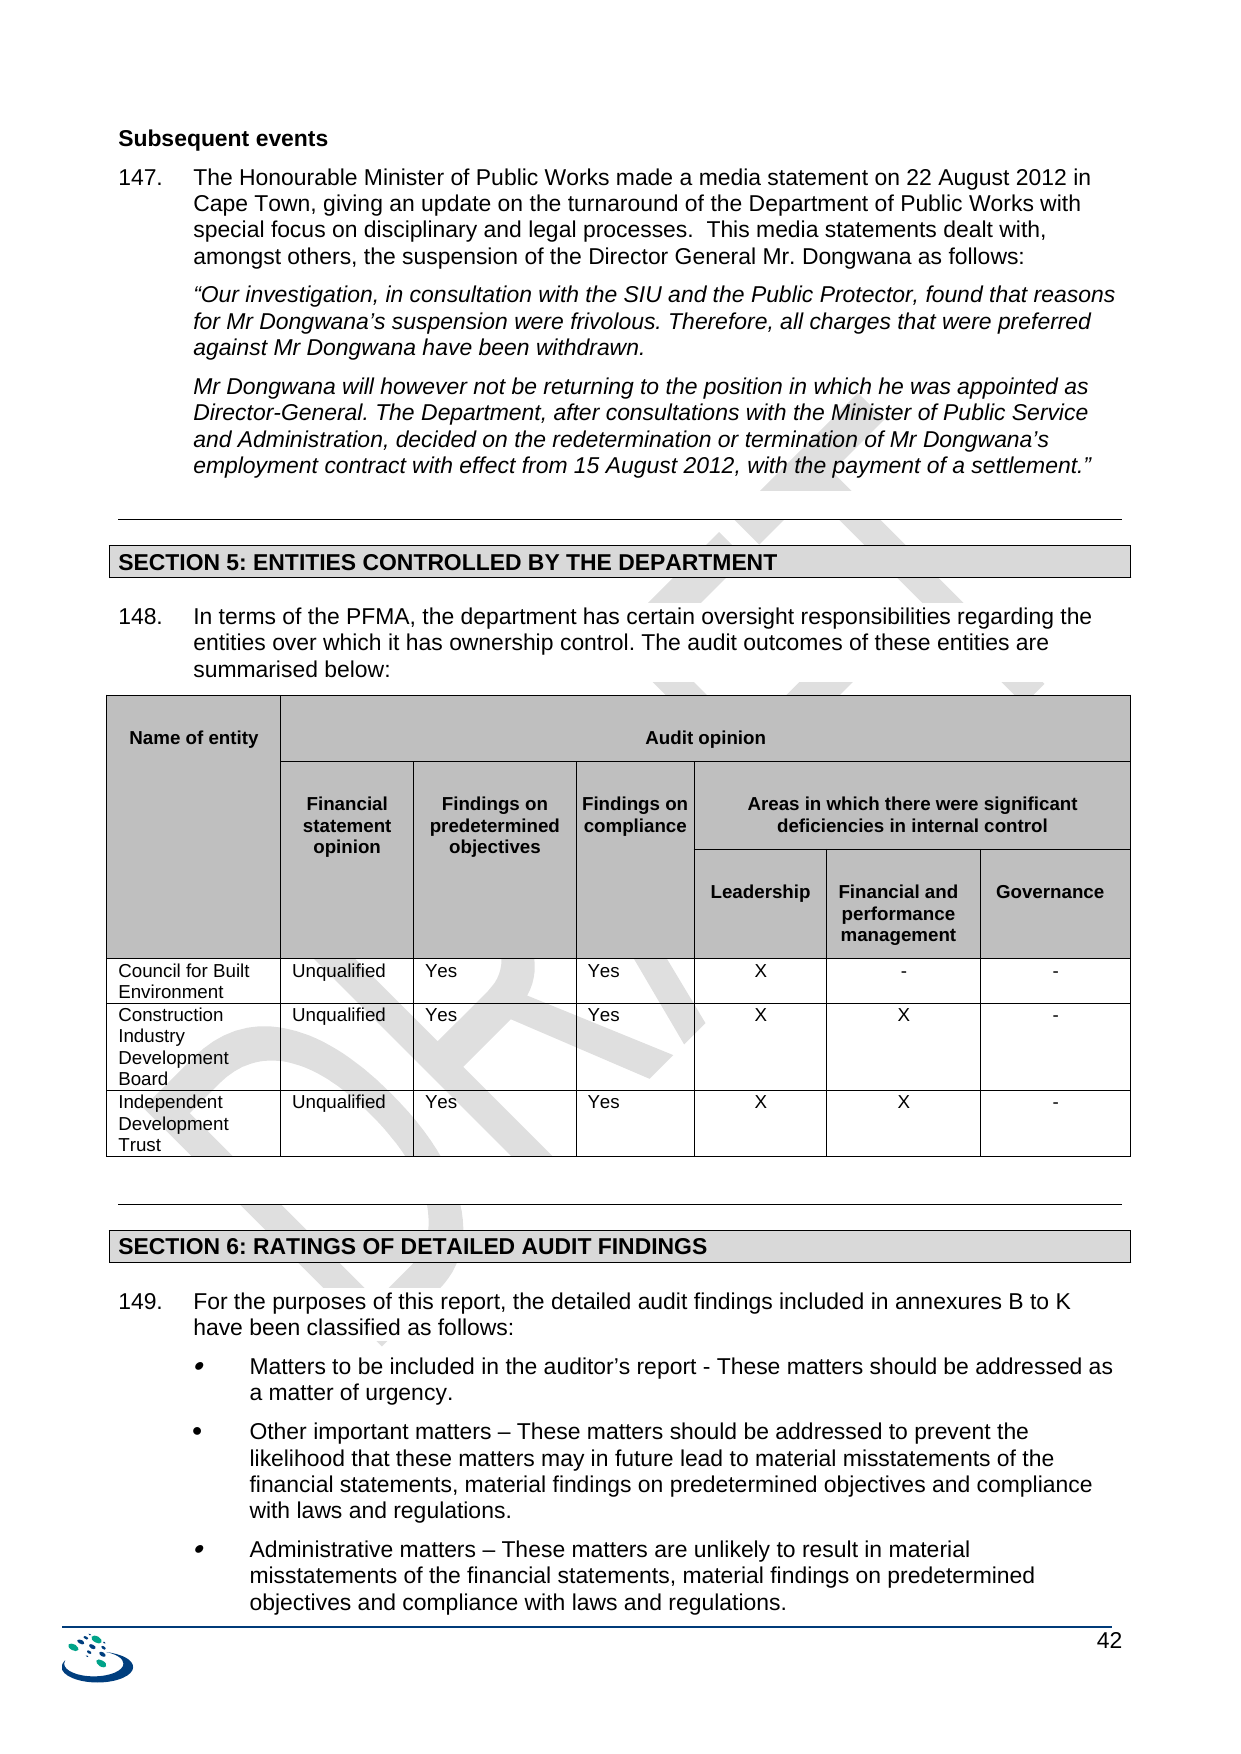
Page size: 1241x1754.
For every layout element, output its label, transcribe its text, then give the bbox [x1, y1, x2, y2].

table_cell Findings on predetermined objectives [414, 762, 576, 958]
text SECTION 5: ENTITIES CONTROLLED BY THE DEPARTMENT [110, 546, 1130, 577]
table_cell - [981, 1004, 1130, 1090]
table_cell Yes [577, 1091, 694, 1156]
table_cell Financial and performance management [827, 850, 980, 958]
table_cell Areas in which there were significant deficiencies in internal control [695, 762, 1130, 849]
table_cell Independent Development Trust [107, 1091, 280, 1156]
table_cell Unqualified [281, 1091, 413, 1156]
list Other important matters – These matters should be addressed to prevent the likelihood that these matters may in future lead to material misstatements of the financial statements, material findings on predetermined objectives and compliance with laws and regulations. [193, 1418, 1122, 1524]
table_cell - [981, 959, 1130, 1002]
list The Honourable Minister of Public Works made a media statement on 22 August 2012 in Cape Town, giving an update on the turnaround of the Department of Public Works with special focus on disciplinary and legal processes. This media statements dealt with, amongst others, the suspension of the Director General Mr. Dongwana as follows: [118, 163, 1122, 269]
table_header Name of entity [107, 696, 280, 958]
table_cell Yes [577, 1004, 694, 1090]
table_cell - [827, 959, 980, 1002]
table_cell Yes [414, 959, 576, 1002]
list Matters to be included in the auditor’s report - These matters should be addressed as a matter of urgency. [193, 1353, 1122, 1406]
table_cell Financial statement opinion [281, 762, 413, 958]
table_cell Unqualified [281, 1004, 413, 1090]
text SECTION 6: RATINGS OF DETAILED AUDIT FINDINGS [110, 1231, 1130, 1262]
list In terms of the PFMA, the department has certain oversight responsibilities regarding the entities over which it has ownership control. The audit outcomes of these entities are summarised below: [118, 603, 1122, 682]
text Subsequent events [118, 125, 1122, 151]
table_cell X [695, 1004, 826, 1090]
table_header Audit opinion [281, 696, 1130, 761]
list Administrative matters – These matters are unlikely to result in material misstatements of the financial statements, material findings on predetermined objectives and compliance with laws and regulations. [193, 1536, 1122, 1615]
table_cell Findings on compliance [577, 762, 694, 958]
table_cell - [981, 1091, 1130, 1156]
text Mr Dongwana will however not be returning to the position in which he was appointed as Director-General. The Department, after consultations with the Minister of Public Service and Administration, decided on the redetermination or termination of Mr Dongwana’s employment contract with effect from 15 August 2012, with the payment of a settlement.” [193, 373, 1122, 478]
text “Our investigation, in consultation with the SIU and the Public Protector, found that reasons for Mr Dongwana’s suspension were frivolous. Therefore, all charges that were preferred against Mr Dongwana have been withdrawn. [193, 281, 1122, 361]
table_cell Construction Industry Development Board [107, 1004, 280, 1090]
table_cell X [827, 1091, 980, 1156]
table_cell Yes [414, 1004, 576, 1090]
list For the purposes of this report, the detailed audit findings included in annexures B to K have been classified as follows: [118, 1288, 1122, 1341]
table_cell Unqualified [281, 959, 413, 1002]
table_cell X [827, 1004, 980, 1090]
table_cell X [695, 959, 826, 1002]
table_cell Leadership [695, 850, 826, 958]
table_cell Yes [414, 1091, 576, 1156]
table_cell Yes [577, 959, 694, 1002]
table_cell Council for Built Environment [107, 959, 280, 1002]
table_cell X [695, 1091, 826, 1156]
table_cell Governance [981, 850, 1130, 958]
